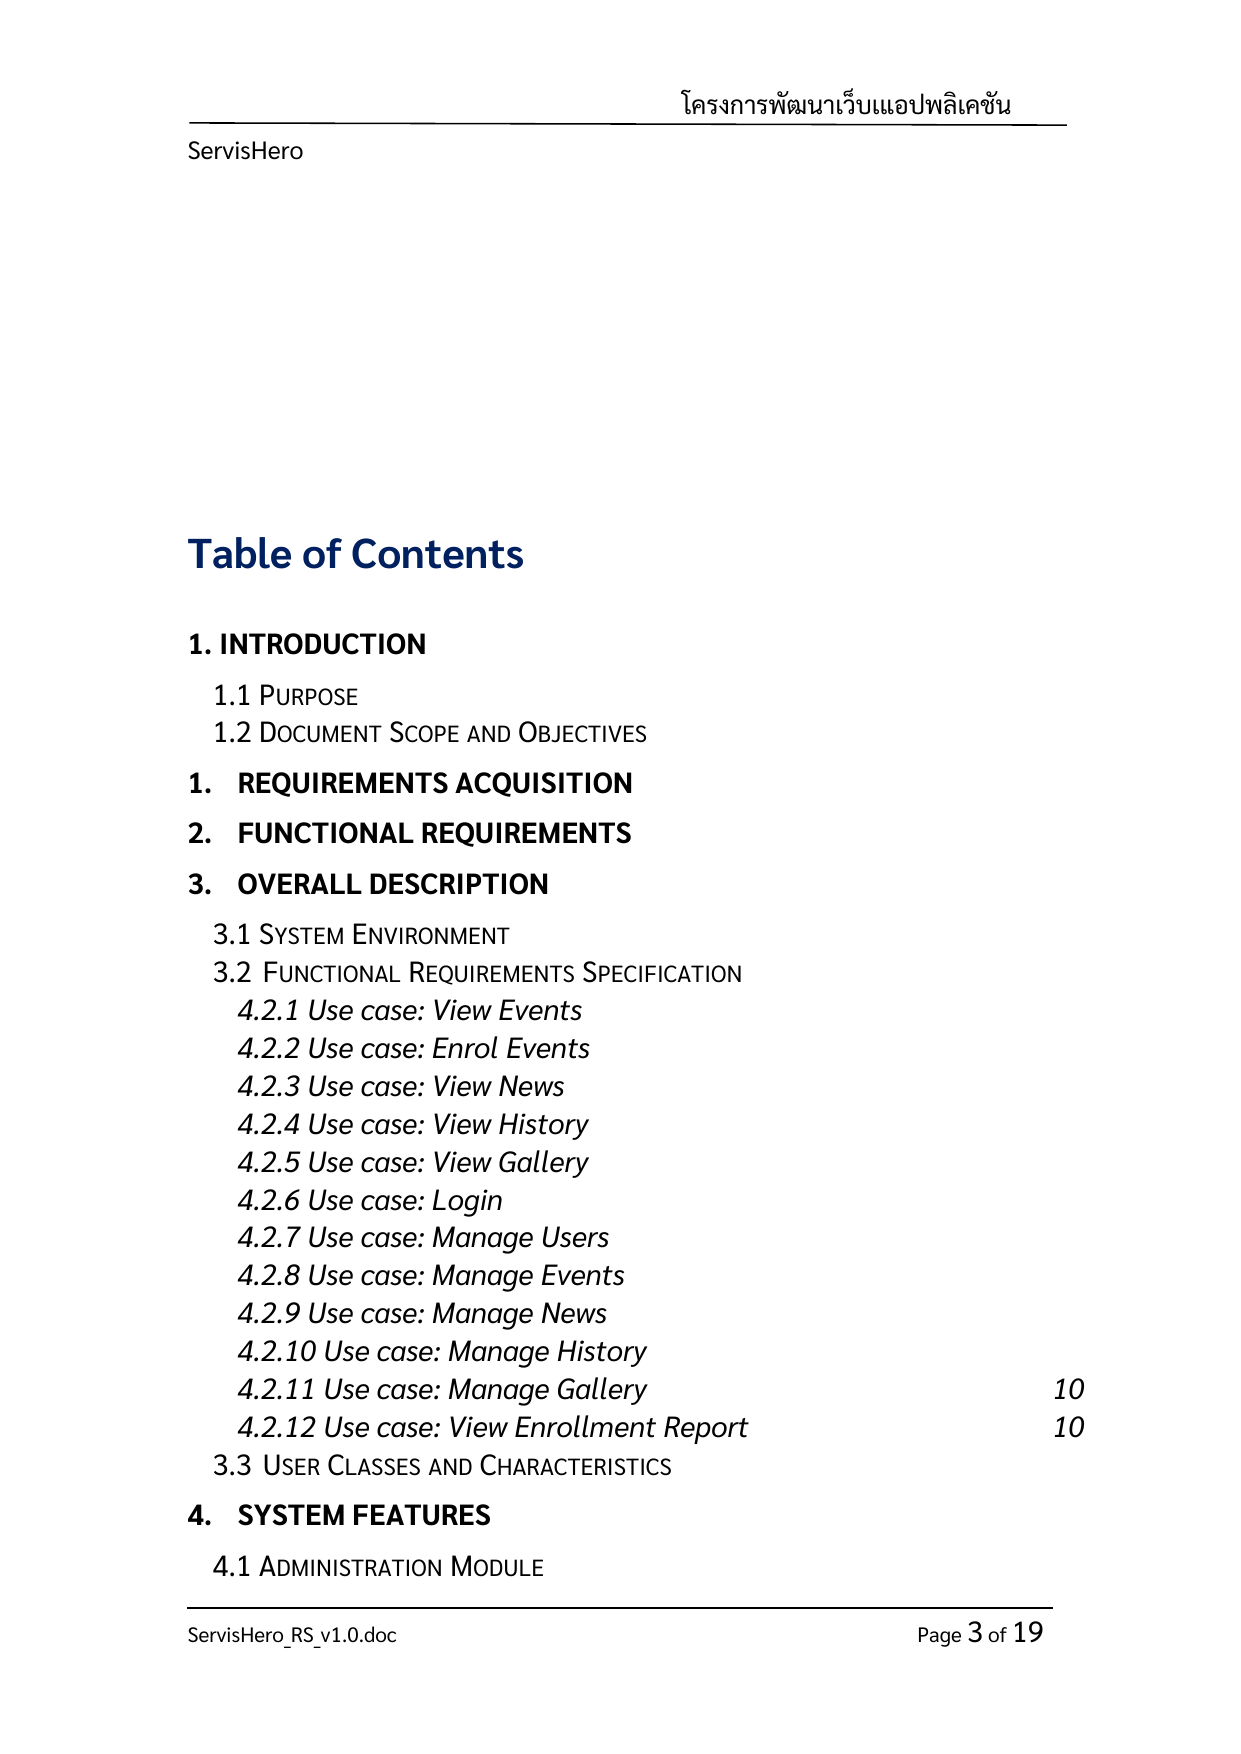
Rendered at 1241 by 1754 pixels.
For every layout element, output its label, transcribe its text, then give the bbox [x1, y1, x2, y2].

text Table of Contents [187, 524, 1053, 578]
